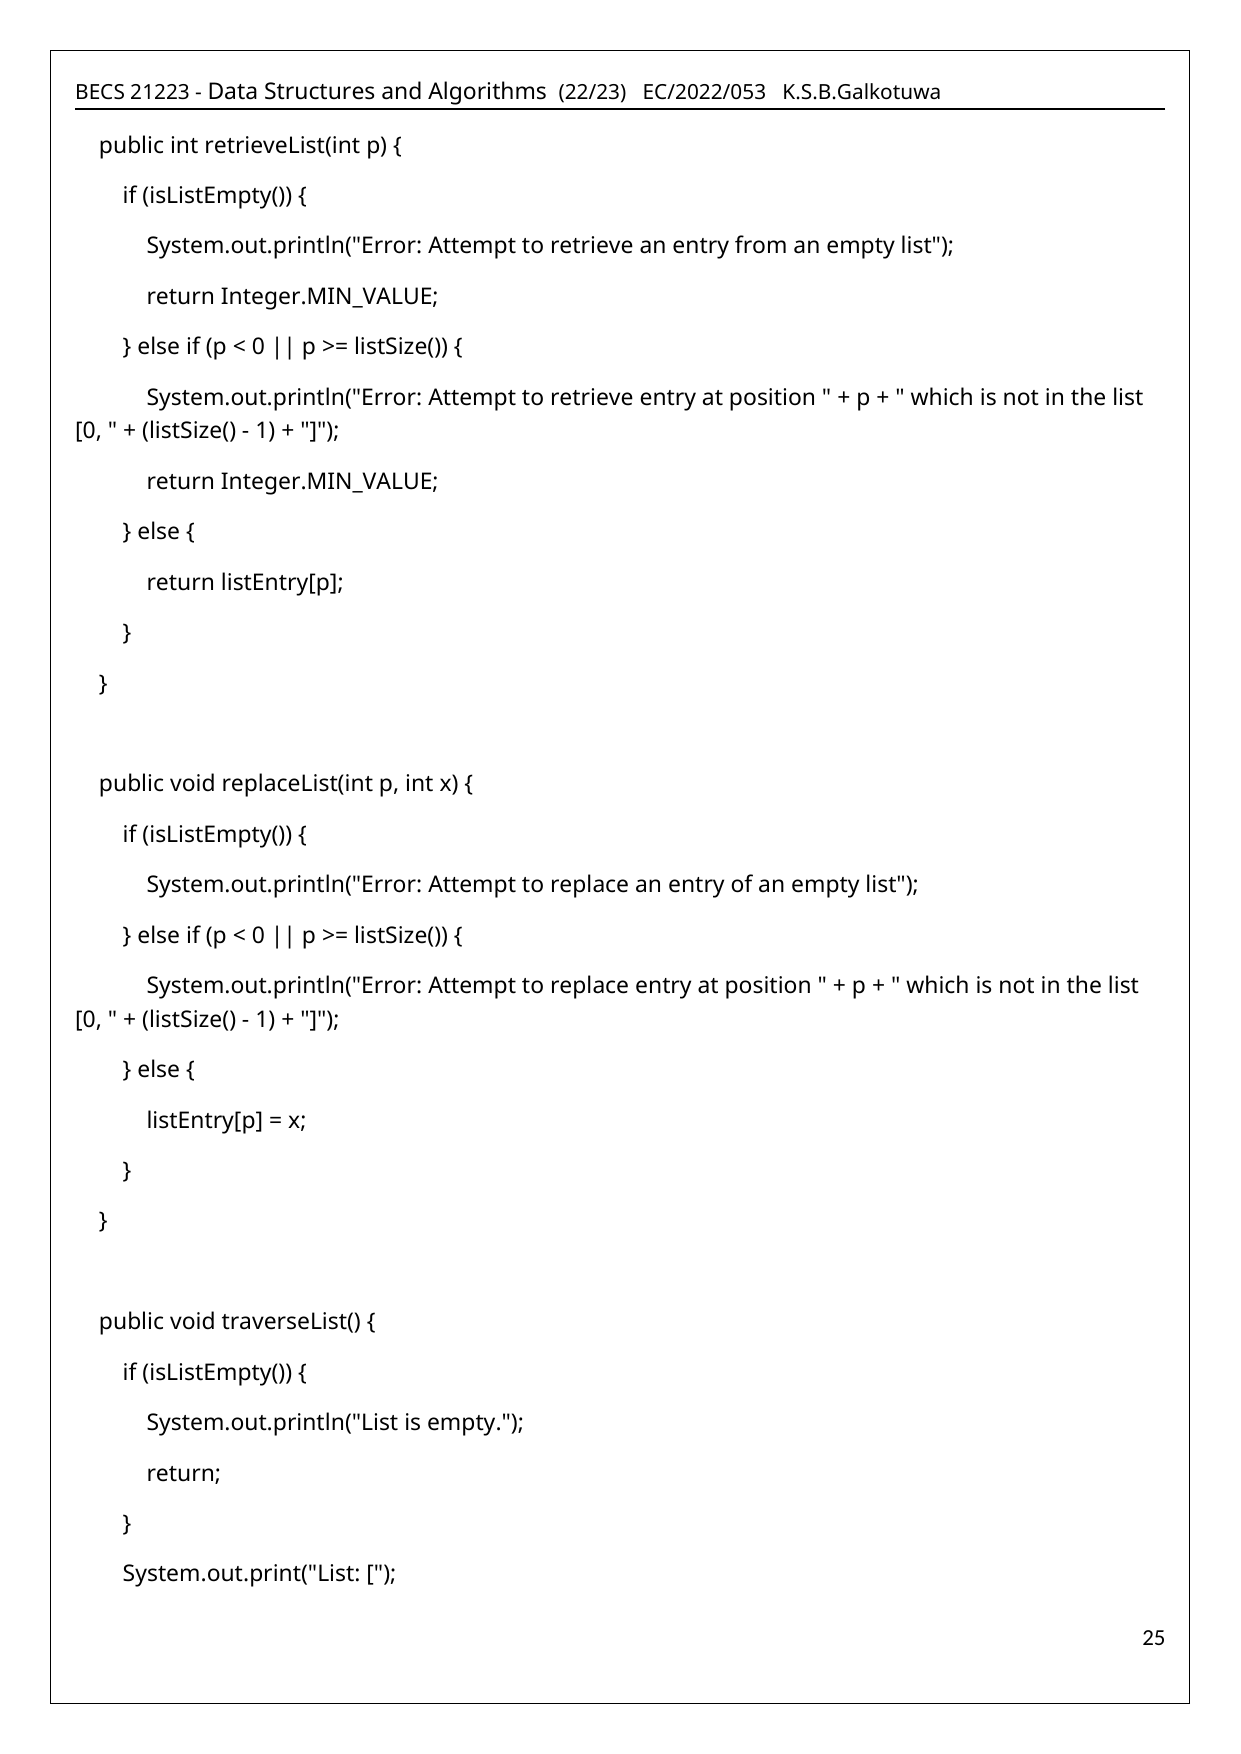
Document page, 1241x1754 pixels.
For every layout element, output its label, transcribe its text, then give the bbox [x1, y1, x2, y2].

text return Integer.MIN_VALUE; [75, 280, 1165, 311]
text public void replaceList(int p, int x) { [75, 767, 1165, 799]
text System.out.println("Error: Attempt to replace an entry of an empty list"); [75, 868, 1165, 899]
text return; [75, 1457, 1165, 1488]
text if (isListEmpty()) { [75, 818, 1165, 849]
text if (isListEmpty()) { [75, 179, 1165, 210]
text public void traverseList() { [75, 1305, 1165, 1337]
text System.out.println("Error: Attempt to replace entry at position " + p + " which is not in the list [0, " + (listSize() - 1) + "]"); [75, 969, 1165, 1034]
text } [75, 1204, 1165, 1236]
text listEntry[p] = x; [75, 1104, 1165, 1135]
text } else { [75, 515, 1165, 547]
text System.out.println("List is empty."); [75, 1406, 1165, 1437]
text } else if (p < 0 || p >= listSize()) { [75, 919, 1165, 950]
text return Integer.MIN_VALUE; [75, 465, 1165, 496]
text } [75, 616, 1165, 647]
text System.out.println("Error: Attempt to retrieve entry at position " + p + " which is not in the list [0, " + (listSize() - 1) + "]"); [75, 381, 1165, 446]
text } [75, 1507, 1165, 1538]
text } else { [75, 1053, 1165, 1084]
text public int retrieveList(int p) { [75, 129, 1165, 160]
text System.out.print("List: ["); [75, 1557, 1165, 1589]
text } [75, 667, 1165, 698]
text } else if (p < 0 || p >= listSize()) { [75, 330, 1165, 362]
text return listEntry[p]; [75, 566, 1165, 597]
text } [75, 1154, 1165, 1185]
text System.out.println("Error: Attempt to retrieve an entry from an empty list"); [75, 229, 1165, 261]
text if (isListEmpty()) { [75, 1356, 1165, 1387]
